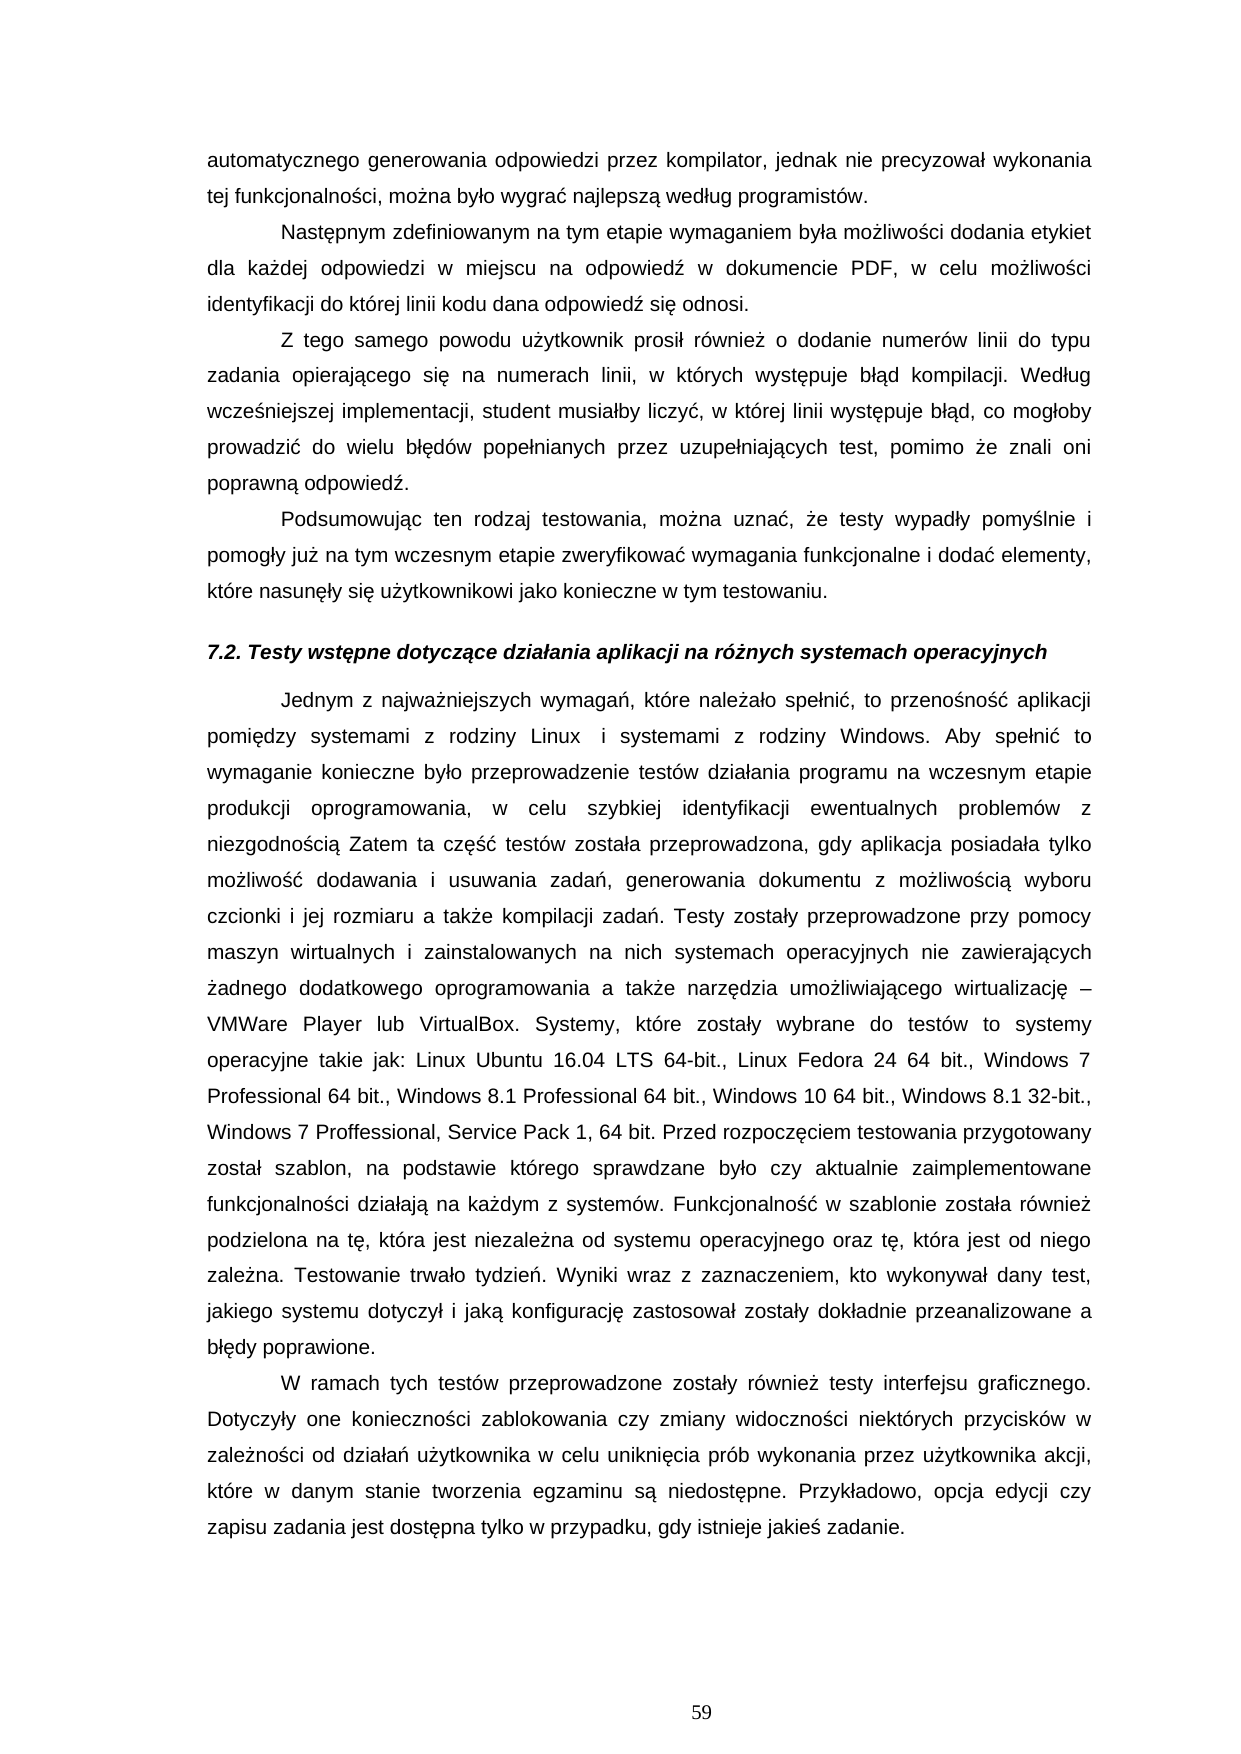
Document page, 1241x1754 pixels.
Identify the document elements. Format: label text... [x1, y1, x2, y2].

text Podsumowując ten rodzaj testowania, można uznać, że testy wypadły pomyślnie i pomogły już na tym wczesnym etapie zweryfikować wymagania funkcjonalne i dodać elementy, które nasunęły się użytkownikowi jako konieczne w tym testowaniu. [207, 507, 1092, 603]
text W ramach tych testów przeprowadzone zostały również testy interfejsu graficznego. Dotyczyły one konieczności zablokowania czy zmiany widoczności niektórych przycisków w zależności od działań użytkownika w celu uniknięcia prób wykonania przez użytkownika akcji, które w danym stanie tworzenia egzaminu są niedostępne. Przykładowo, opcja edycji czy zapisu zadania jest dostępna tylko w przypadku, gdy istnieje jakieś zadanie. [207, 1371, 1092, 1539]
text Następnym zdefiniowanym na tym etapie wymaganiem była możliwości dodania etykiet dla każdej odpowiedzi w miejscu na odpowiedź w dokumencie PDF, w celu możliwości identyfikacji do której linii kodu dana odpowiedź się odnosi. [207, 219, 1092, 315]
text Jednym z najważniejszych wymagań, które należało spełnić, to przenośność aplikacji pomiędzy systemami z rodziny Linux i systemami z rodziny Windows. Aby spełnić to wymaganie konieczne było przeprowadzenie testów działania programu na wczesnym etapie produkcji oprogramowania, w celu szybkiej identyfikacji ewentualnych problemów z niezgodnością Zatem ta część testów została przeprowadzona, gdy aplikacja posiadała tylko możliwość dodawania i usuwania zadań, generowania dokumentu z możliwością wyboru czcionki i jej rozmiaru a także kompilacji zadań. Testy zostały przeprowadzone przy pomocy maszyn wirtualnych i zainstalowanych na nich systemach operacyjnych nie zawierających żadnego dodatkowego oprogramowania a także narzędzia umożliwiającego wirtualizację – VMWare Player lub VirtualBox. Systemy, które zostały wybrane do testów to systemy operacyjne takie jak: Linux Ubuntu 16.04 LTS 64-bit., Linux Fedora 24 64 bit., Windows 7 Professional 64 bit., Windows 8.1 Professional 64 bit., Windows 10 64 bit., Windows 8.1 32-bit., Windows 7 Proffessional, Service Pack 1, 64 bit. Przed rozpoczęciem testowania przygotowany został szablon, na podstawie którego sprawdzane było czy aktualnie zaimplementowane funkcjonalności działają na każdym z systemów. Funkcjonalność w szablonie została również podzielona na tę, która jest niezależna od systemu operacyjnego oraz tę, która jest od niego zależna. Testowanie trwało tydzień. Wyniki wraz z zaznaczeniem, kto wykonywał dany test, jakiego systemu dotyczył i jaką konfigurację zastosował zostały dokładnie przeanalizowane a błędy poprawione. [207, 688, 1092, 1359]
subtitle 7.2. Testy wstępne dotyczące działania aplikacji na różnych systemach operacyjnych [207, 640, 1092, 664]
text Z tego samego powodu użytkownik prosił również o dodanie numerów linii do typu zadania opierającego się na numerach linii, w których występuje błąd kompilacji. Według wcześniejszej implementacji, student musiałby liczyć, w której linii występuje błąd, co mogłoby prowadzić do wielu błędów popełnianych przez uzupełniających test, pomimo że znali oni poprawną odpowiedź. [207, 327, 1092, 495]
